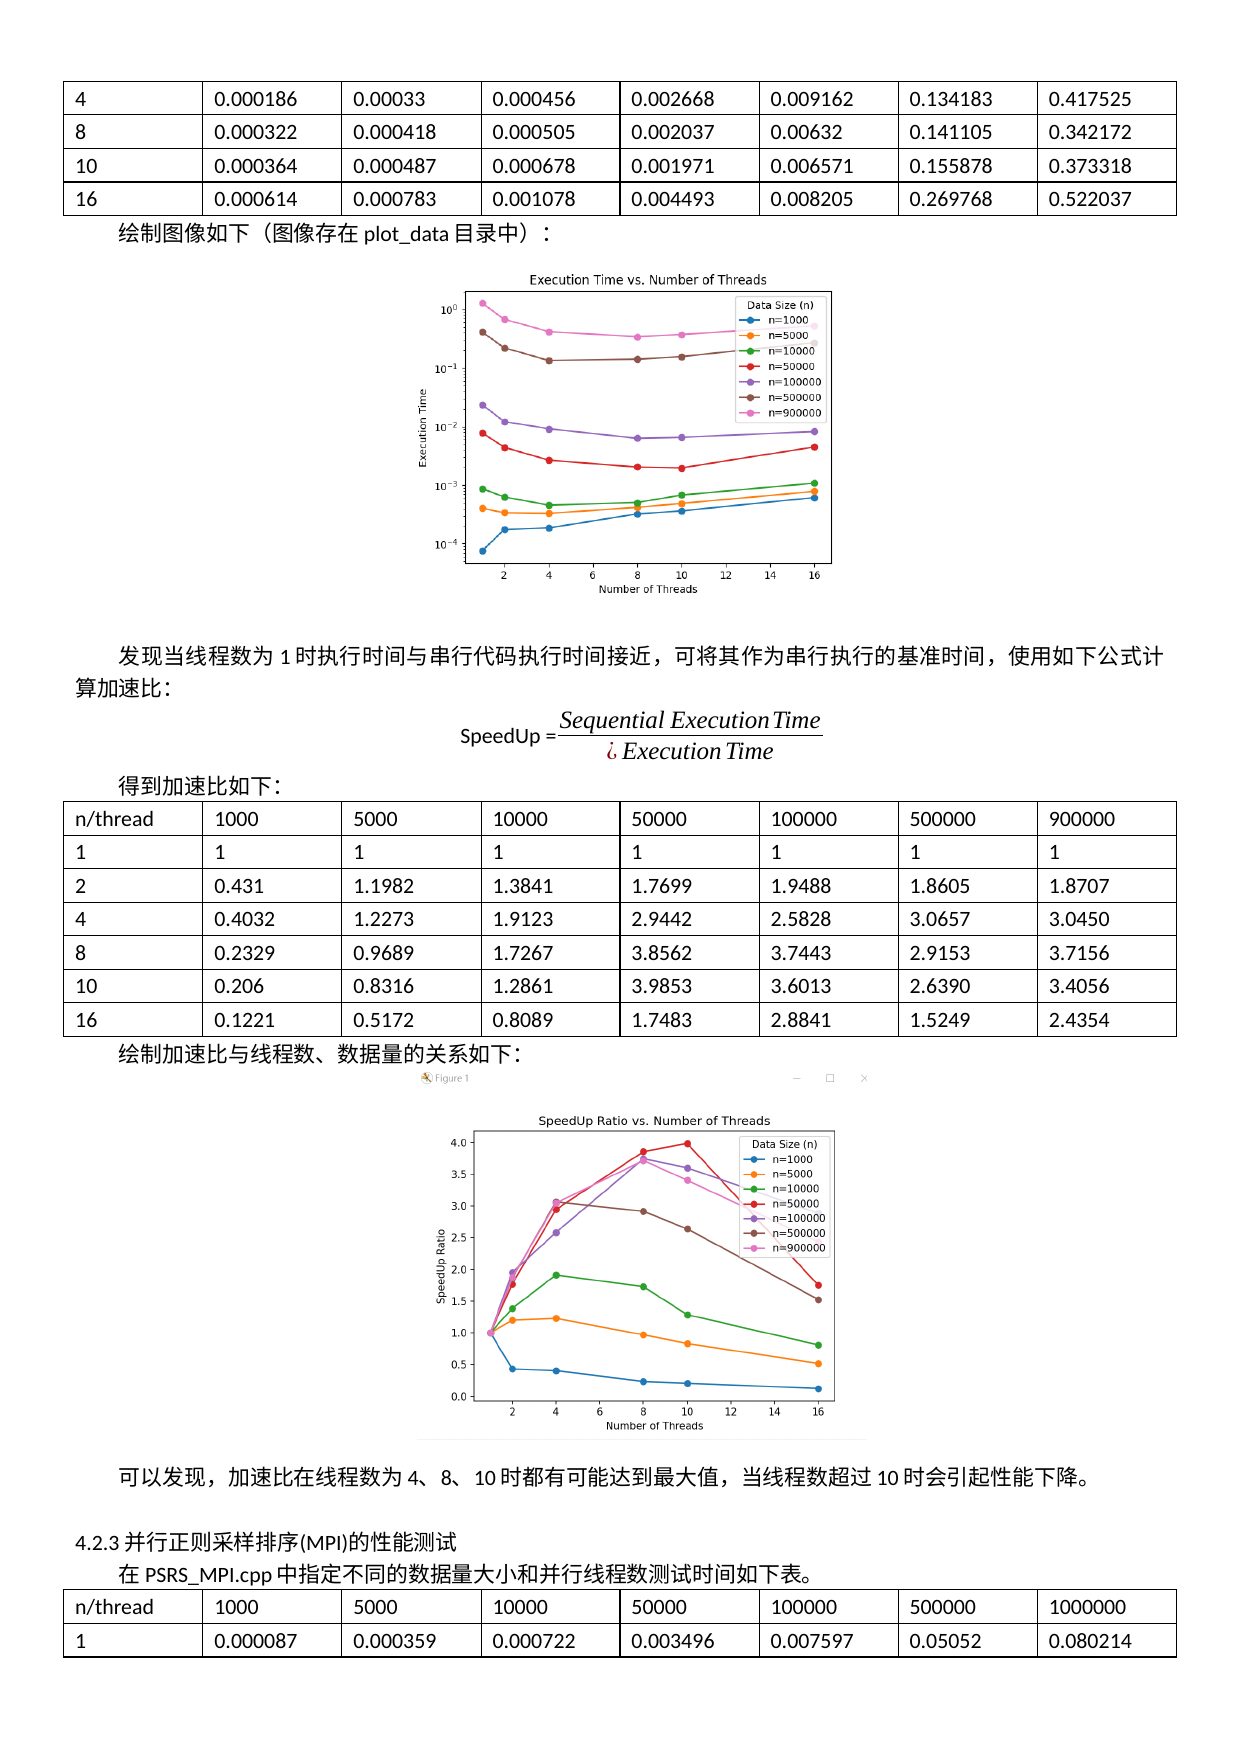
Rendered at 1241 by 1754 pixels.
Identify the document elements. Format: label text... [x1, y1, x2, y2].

table_cell 0.000505 [482, 115, 619, 148]
table_header 10000 [482, 1590, 619, 1623]
table_cell 2.9153 [899, 936, 1037, 969]
table_header 1000000 [1038, 1590, 1176, 1623]
table_cell 3.7156 [1038, 936, 1176, 969]
table_cell 8 [64, 936, 202, 969]
table_cell 2.8841 [760, 1003, 898, 1036]
table_cell 0.8089 [482, 1003, 619, 1036]
table_cell 0.006571 [760, 149, 898, 181]
table_cell 1.3841 [482, 869, 619, 902]
table_cell 1 [342, 836, 481, 868]
table_cell 0.000783 [342, 183, 481, 215]
table_cell 0.431 [203, 869, 341, 902]
table_cell 1.8605 [899, 869, 1037, 902]
table_cell 2 [64, 869, 202, 902]
table_cell 0.8316 [342, 970, 481, 1002]
table_cell 1 [64, 836, 202, 868]
table_cell 2.4354 [1038, 1003, 1176, 1036]
table_cell 3.8562 [621, 936, 759, 969]
table_cell 4 [64, 903, 202, 935]
table_cell 0.000364 [203, 149, 341, 181]
table_cell 1.9488 [760, 869, 898, 902]
table_header 50000 [621, 802, 759, 834]
table_cell 2.9442 [621, 903, 759, 935]
table_cell 1.9123 [482, 903, 619, 935]
text 在PSRS_MPI.cpp中指定不同的数据量大小和并行线程数测试时间如下表。 [75, 1557, 1165, 1589]
picture [417, 1069, 867, 1440]
table_cell 0.373318 [1038, 149, 1176, 181]
table_cell 0.155878 [899, 149, 1037, 181]
table_cell 0.4032 [203, 903, 341, 935]
table_cell 4 [64, 82, 202, 114]
table_cell 0.003496 [621, 1624, 759, 1656]
table_cell 1.7267 [482, 936, 619, 969]
table_header 1000 [203, 1590, 341, 1623]
list 并行正则采样排序(MPI)的性能测试 [75, 1524, 1165, 1557]
table_cell 0.9689 [342, 936, 481, 969]
table_cell 0.004493 [621, 183, 759, 215]
table_cell 0.000322 [203, 115, 341, 148]
table_cell 1.7483 [621, 1003, 759, 1036]
table_cell 10 [64, 970, 202, 1002]
table_cell 0.2329 [203, 936, 341, 969]
table_cell 1.2861 [482, 970, 619, 1002]
picture [406, 248, 878, 602]
table_cell 0.000722 [482, 1624, 619, 1656]
table_cell 0.001078 [482, 183, 619, 215]
table_cell 1 [64, 1624, 202, 1656]
table_cell 0.001971 [621, 149, 759, 181]
table_cell 0.000487 [342, 149, 481, 181]
table_header 500000 [899, 802, 1037, 834]
table_cell 0.002037 [621, 115, 759, 148]
table_cell 0.141105 [899, 115, 1037, 148]
table_cell 16 [64, 183, 202, 215]
table_header 100000 [760, 802, 898, 834]
table_cell 0.134183 [899, 82, 1037, 114]
table_cell 0.000186 [203, 82, 341, 114]
table_cell 0.000359 [342, 1624, 481, 1656]
table_header n/thread [64, 1590, 202, 1623]
table_header 1000 [203, 802, 341, 834]
table_header 5000 [342, 802, 481, 834]
table_cell 0.00632 [760, 115, 898, 148]
table_header 900000 [1038, 802, 1176, 834]
table_cell 0.1221 [203, 1003, 341, 1036]
table_cell 3.0450 [1038, 903, 1176, 935]
table_cell 1.2273 [342, 903, 481, 935]
table_cell 1 [482, 836, 619, 868]
table_cell 1 [1038, 836, 1176, 868]
table_cell 1.5249 [899, 1003, 1037, 1036]
table_cell 10 [64, 149, 202, 181]
table_cell 0.342172 [1038, 115, 1176, 148]
table_cell 0.05052 [899, 1624, 1037, 1656]
table_cell 1.7699 [621, 869, 759, 902]
table_cell 8 [64, 115, 202, 148]
text 得到加速比如下： [75, 768, 1165, 801]
table_cell 2.5828 [760, 903, 898, 935]
table_cell 0.007597 [760, 1624, 898, 1656]
table_cell 0.080214 [1038, 1624, 1176, 1656]
table_cell 1 [621, 836, 759, 868]
table_cell 0.008205 [760, 183, 898, 215]
table_header 100000 [760, 1590, 898, 1623]
table_header n/thread [64, 802, 202, 834]
text SpeedUp = [75, 703, 1165, 768]
table_cell 3.0657 [899, 903, 1037, 935]
table_cell 0.000678 [482, 149, 619, 181]
table_cell 0.417525 [1038, 82, 1176, 114]
table_header 5000 [342, 1590, 481, 1623]
table_cell 0.206 [203, 970, 341, 1002]
table_cell 3.6013 [760, 970, 898, 1002]
table_cell 3.7443 [760, 936, 898, 969]
table_cell 1 [760, 836, 898, 868]
table_cell 3.4056 [1038, 970, 1176, 1002]
table_cell 0.522037 [1038, 183, 1176, 215]
table_cell 1 [899, 836, 1037, 868]
table_cell 0.000456 [482, 82, 619, 114]
table_cell 1.1982 [342, 869, 481, 902]
table_cell 0.000614 [203, 183, 341, 215]
table_cell 16 [64, 1003, 202, 1036]
text 可以发现，加速比在线程数为4、8、10时都有可能达到最大值，当线程数超过10时会引起性能下降。 [75, 1459, 1165, 1492]
table_cell 0.00033 [342, 82, 481, 114]
table_cell 0.5172 [342, 1003, 481, 1036]
table_header 500000 [899, 1590, 1037, 1623]
table_cell 3.9853 [621, 970, 759, 1002]
table_cell 0.000418 [342, 115, 481, 148]
text 发现当线程数为1时执行时间与串行代码执行时间接近，可将其作为串行执行的基准时间，使用如下公式计算加速比： [75, 638, 1165, 703]
table_cell 0.269768 [899, 183, 1037, 215]
table_cell 1 [203, 836, 341, 868]
table_cell 0.000087 [203, 1624, 341, 1656]
table_cell 2.6390 [899, 970, 1037, 1002]
table_cell 1.8707 [1038, 869, 1176, 902]
table_cell 0.002668 [621, 82, 759, 114]
table_header 10000 [482, 802, 619, 834]
text 绘制图像如下（图像存在plot_data目录中）： [75, 216, 1165, 248]
table_header 50000 [621, 1590, 759, 1623]
text 绘制加速比与线程数、数据量的关系如下： [75, 1037, 1165, 1069]
table_cell 0.009162 [760, 82, 898, 114]
